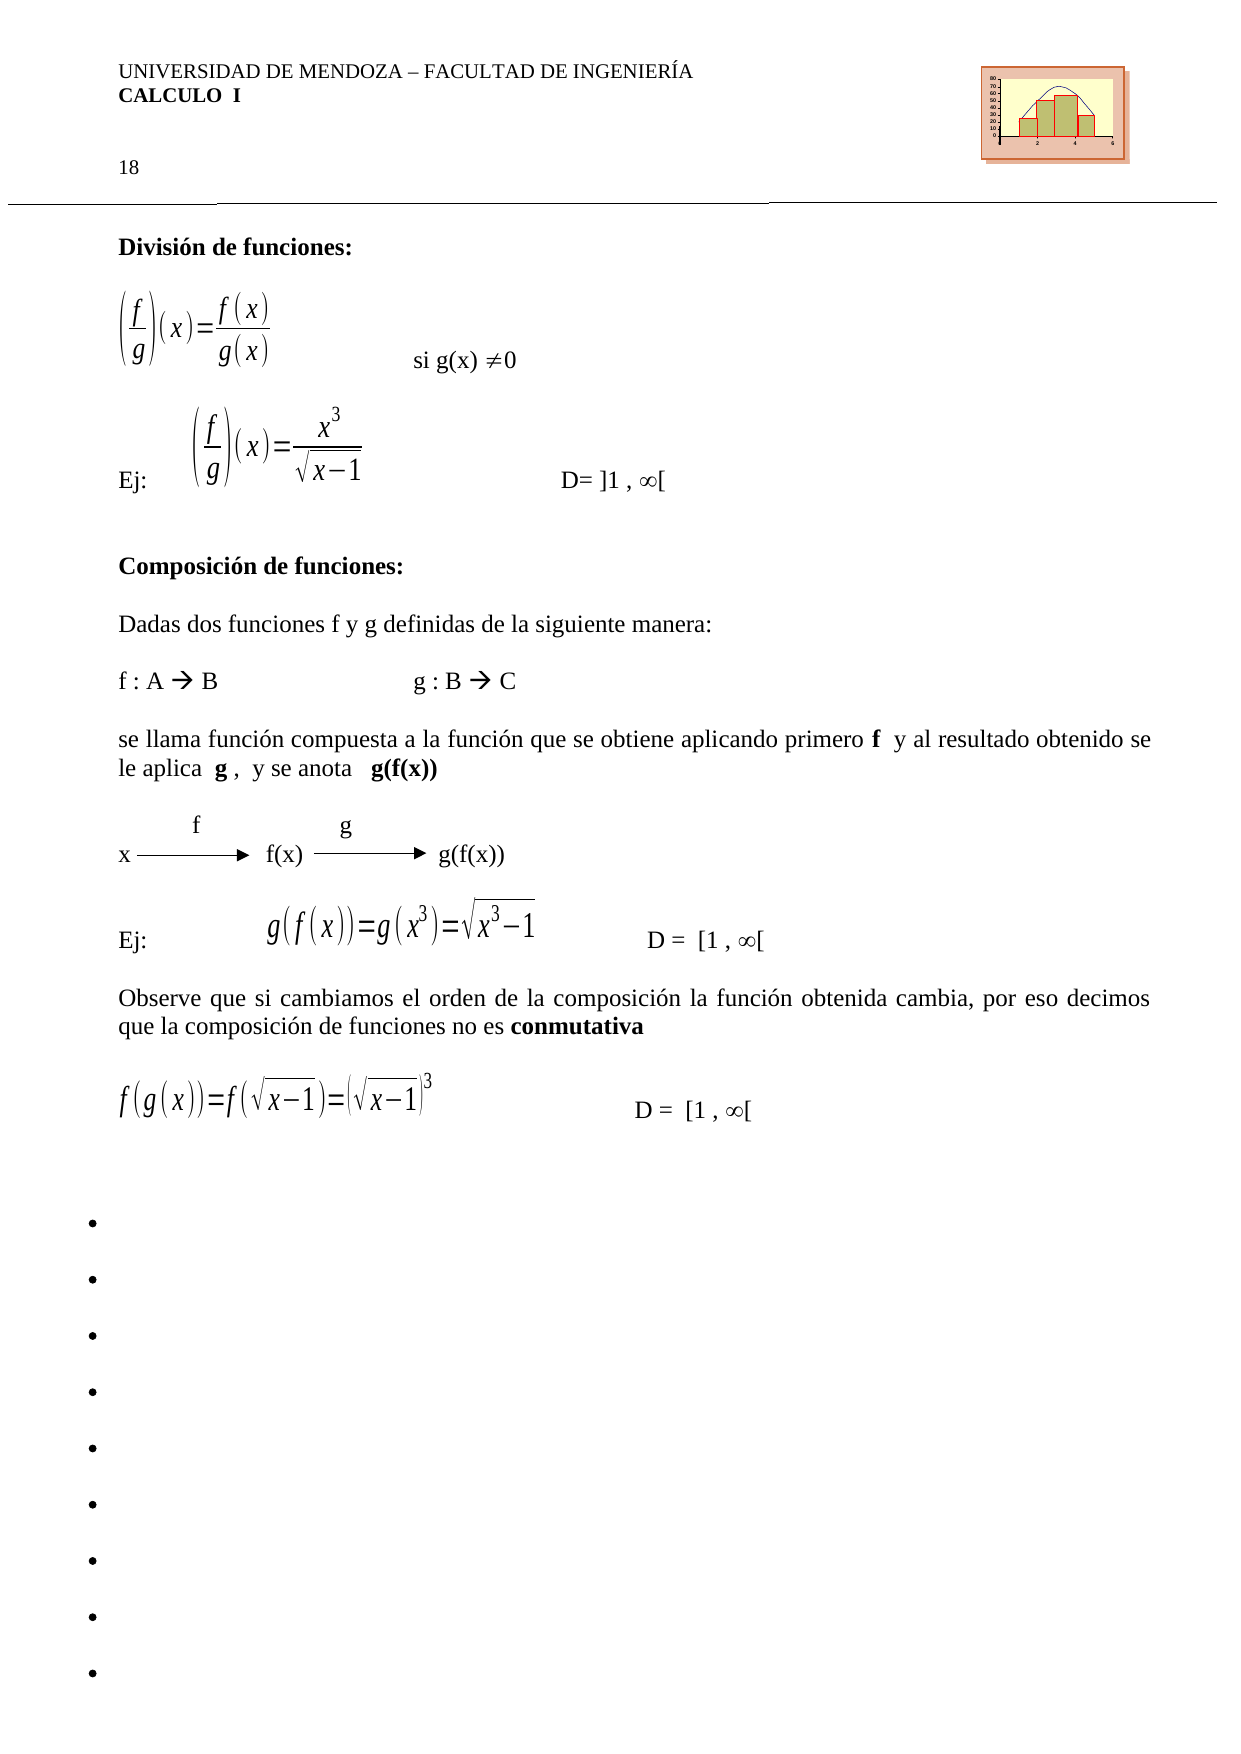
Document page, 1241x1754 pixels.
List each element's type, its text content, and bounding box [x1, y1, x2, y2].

text Dadas dos funciones f y g definidas de la siguiente manera: [118, 609, 1152, 638]
list Y [89, 1351, 1143, 1407]
text División de funciones: [118, 232, 1152, 261]
list A [89, 1463, 1143, 1519]
text D = [1 , [ [118, 1069, 1152, 1124]
text si g(x) 0 [118, 290, 1152, 374]
text se llama función compuesta a la función que se obtiene aplicando primero f y al resultado obtenido se le aplica g , y se anota g(f(x)) [118, 724, 1152, 781]
list B [89, 1519, 1143, 1576]
text Composición de funciones: [118, 551, 1152, 580]
text f g [118, 810, 1152, 839]
text Ej: D = [1 , [ [118, 896, 1152, 954]
text Observe que si cambiamos el orden de la composición la función obtenida cambia, por eso decimos que la composición de funciones no es conmutativa [118, 983, 1152, 1040]
list W [89, 1238, 1143, 1294]
text f : A B g : B C [118, 666, 1152, 695]
list D [89, 1632, 1143, 1688]
text x f(x) g(f(x)) [118, 839, 1152, 868]
list C [89, 1576, 1143, 1632]
text Ej: D= ]1 , [ [118, 403, 1152, 494]
